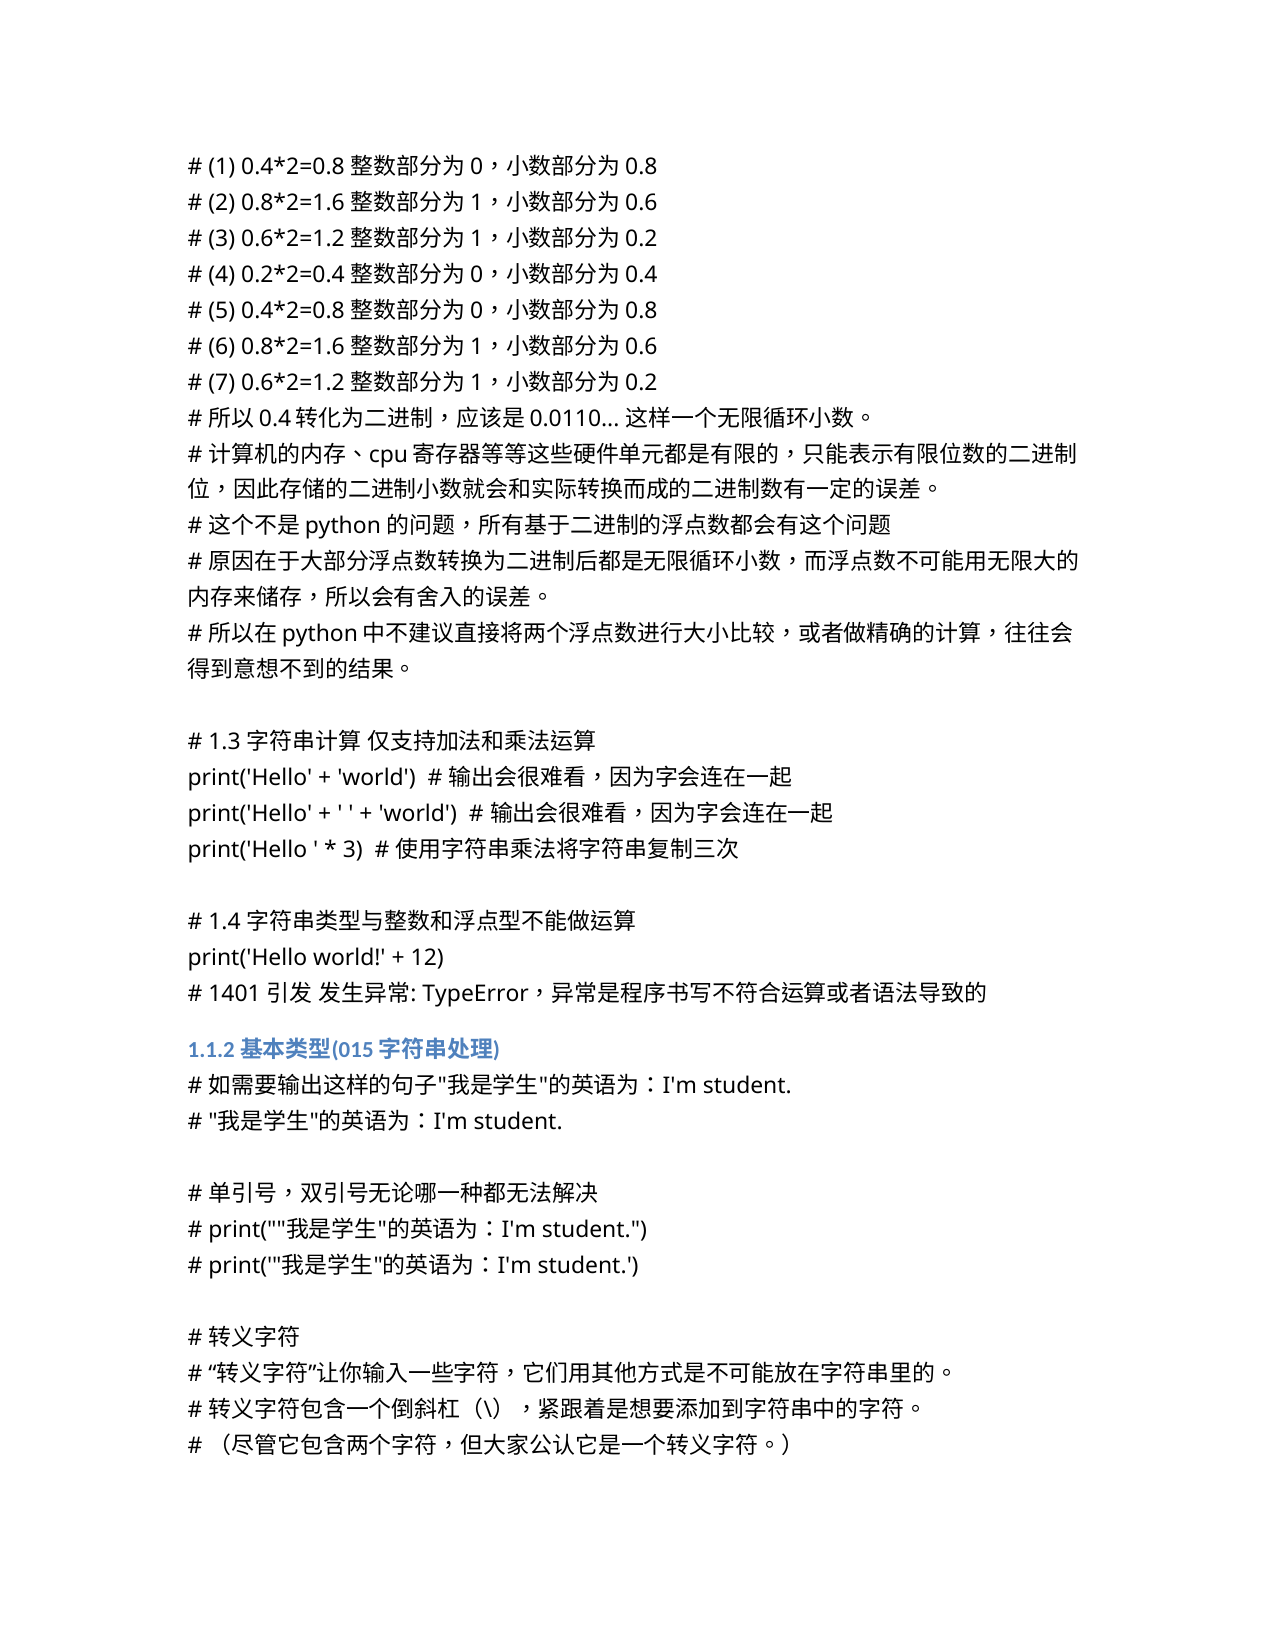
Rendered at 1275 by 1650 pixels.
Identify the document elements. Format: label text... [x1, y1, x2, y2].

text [187, 150, 1087, 1008]
subtitle 1.1.2 基本类型(015字符串处理) [187, 1033, 1087, 1064]
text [187, 1069, 1087, 1496]
